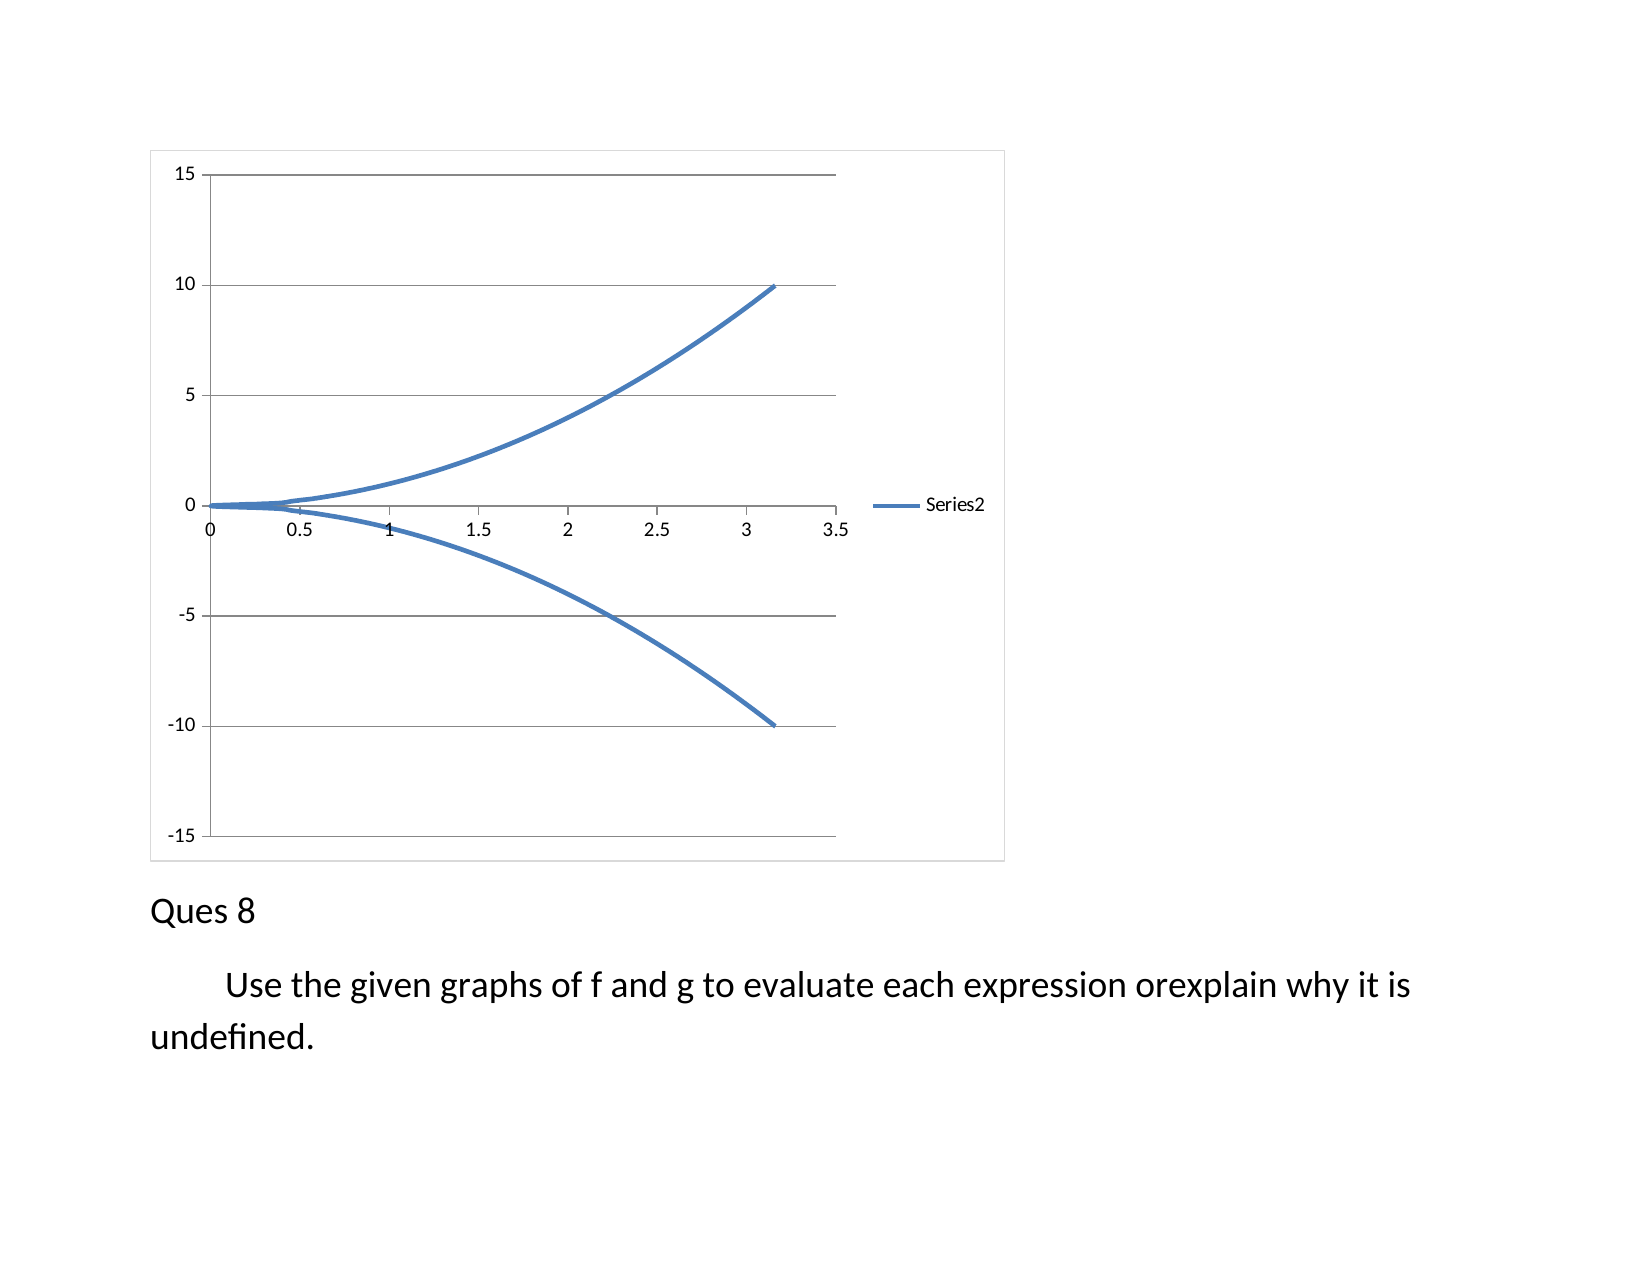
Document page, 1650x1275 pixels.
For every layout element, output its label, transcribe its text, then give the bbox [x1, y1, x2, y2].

text Use the given graphs of f and g to evaluate each expression orexplain why it is undefined. [150, 961, 1500, 1059]
text Ques 8 [150, 887, 1500, 933]
